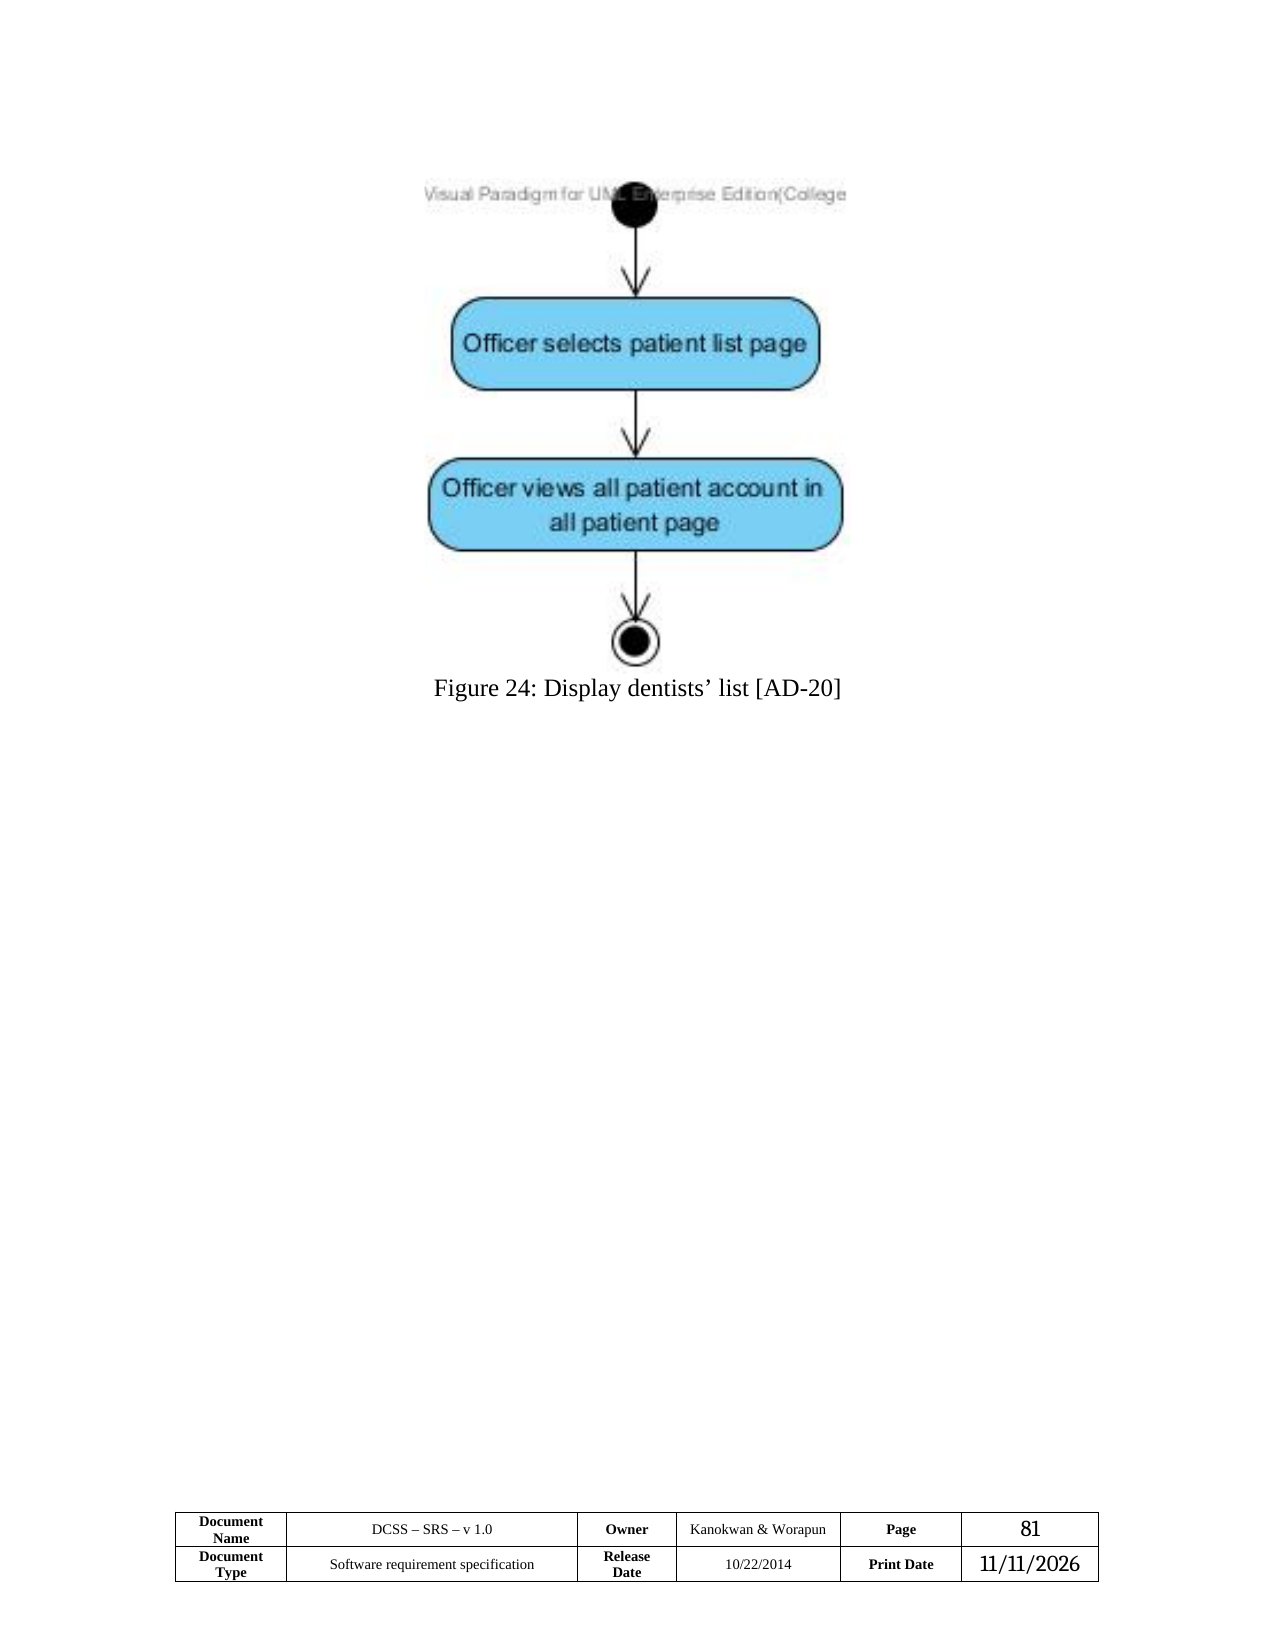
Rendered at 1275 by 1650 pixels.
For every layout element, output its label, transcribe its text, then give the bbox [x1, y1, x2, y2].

text Figure 24: Display dentists’ list [AD-20] [187, 673, 1087, 702]
picture [424, 178, 851, 674]
